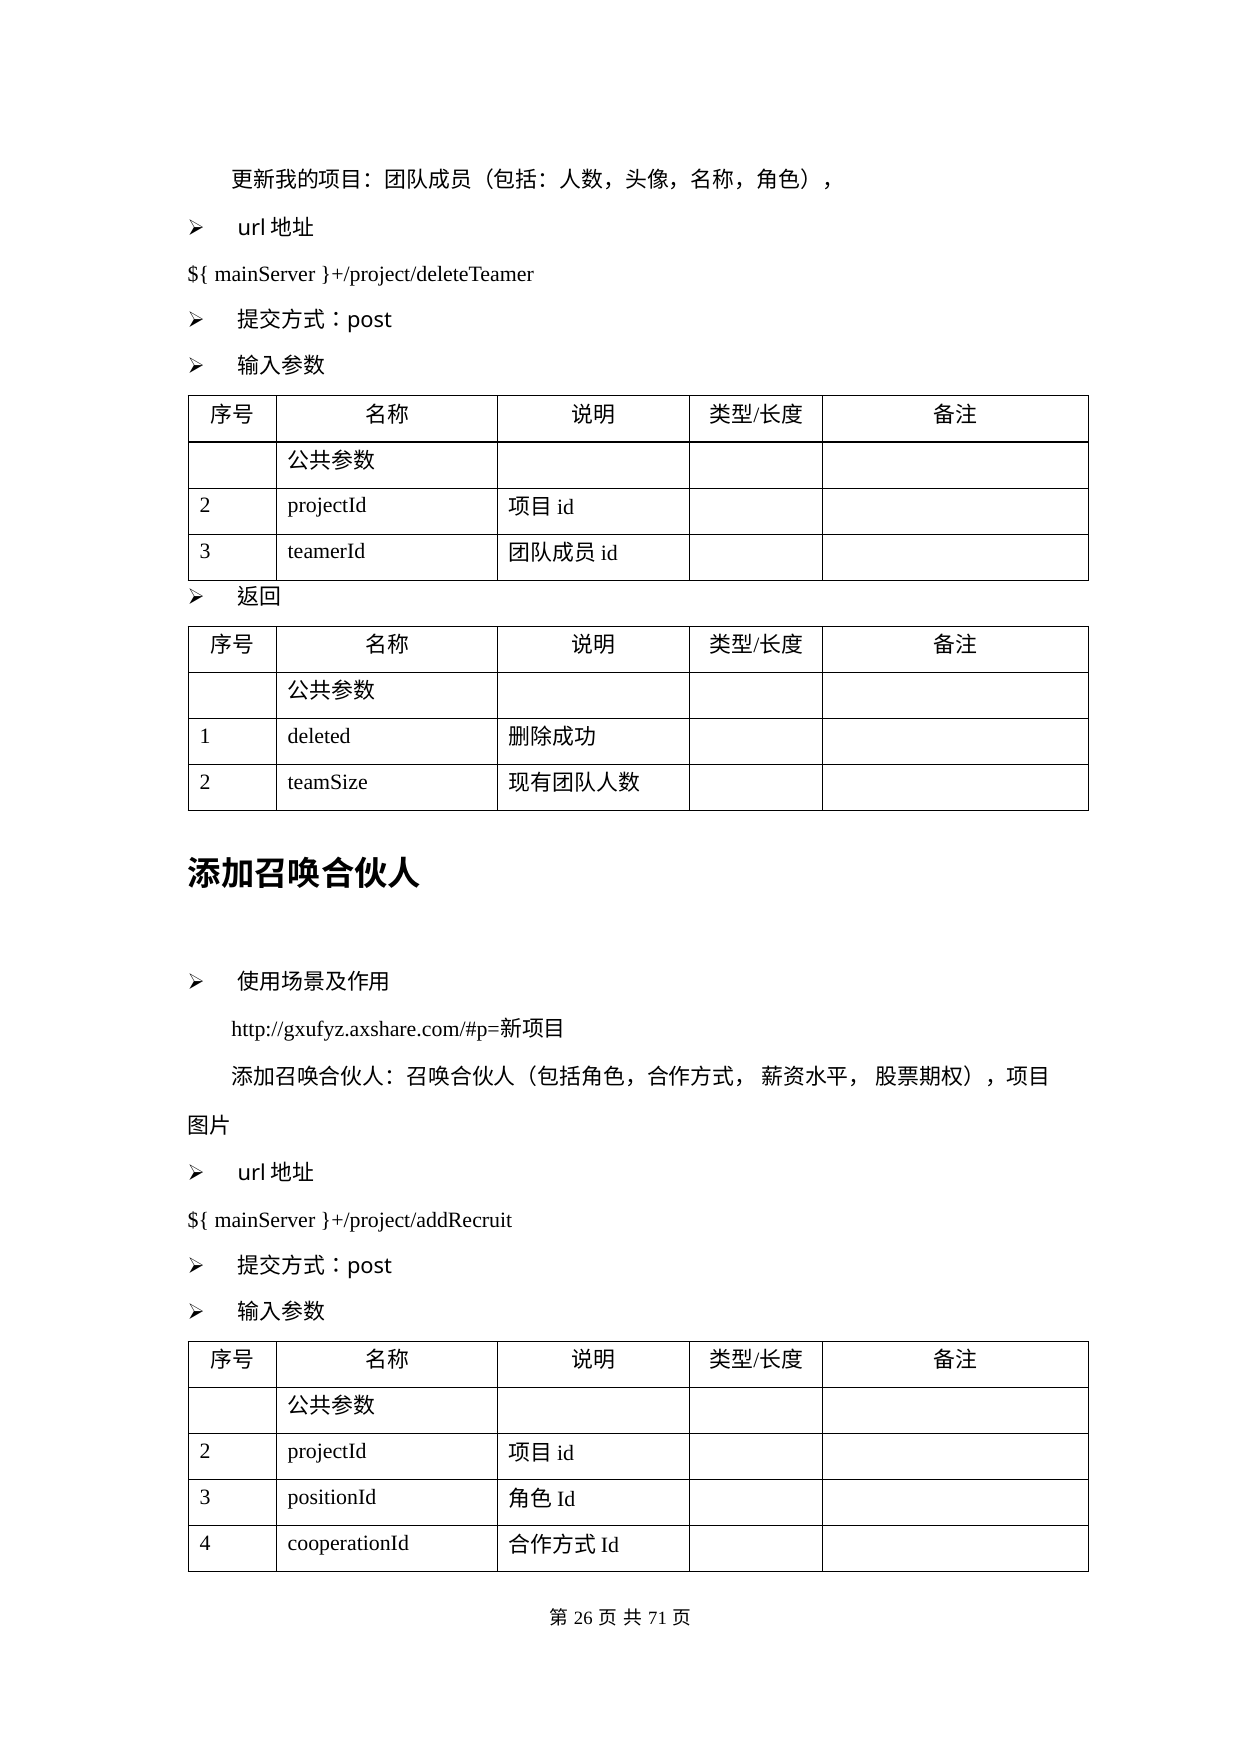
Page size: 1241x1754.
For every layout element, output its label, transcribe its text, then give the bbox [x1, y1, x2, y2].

table_cell [690, 719, 822, 764]
table_cell 公共参数 [277, 443, 497, 487]
table_cell teamSize [277, 765, 497, 810]
table_cell [823, 765, 1088, 810]
table_header 名称 [277, 627, 497, 672]
table_cell 公共参数 [277, 673, 497, 718]
table_cell projectId [277, 489, 497, 533]
list url地址 [187, 210, 1053, 243]
table_cell 团队成员id [498, 535, 689, 579]
table_cell [690, 765, 822, 810]
table_header 备注 [823, 396, 1088, 441]
list url地址 [187, 1156, 1053, 1188]
list 输入参数 [187, 1296, 1053, 1328]
table_cell [690, 1434, 822, 1479]
table_header 名称 [277, 396, 497, 441]
table_cell [690, 1526, 822, 1571]
list 提交方式：post [187, 1248, 1053, 1281]
table_cell deleted [277, 719, 497, 764]
table_cell 2 [189, 765, 276, 810]
table_cell [690, 1388, 822, 1433]
table_cell [690, 489, 822, 533]
table_cell 角色Id [498, 1480, 689, 1525]
table_cell [189, 673, 276, 718]
text 更新我的项目：团队成员（包括：人数，头像，名称，角色）， [187, 162, 1053, 194]
table_header 备注 [823, 627, 1088, 672]
list 使用场景及作用 [187, 965, 1053, 998]
text ${ mainServer }+/project/deleteTeamer [187, 258, 1053, 290]
table_cell 合作方式Id [498, 1526, 689, 1571]
table_header 类型/长度 [690, 1342, 822, 1387]
table_cell 4 [189, 1526, 276, 1571]
list 输入参数 [187, 350, 1053, 383]
table_cell [823, 535, 1088, 579]
table_cell 公共参数 [277, 1388, 497, 1433]
table_cell 2 [189, 489, 276, 533]
table_cell [690, 1480, 822, 1525]
table_cell 1 [189, 719, 276, 764]
table_cell [498, 673, 689, 718]
table_header 类型/长度 [690, 627, 822, 672]
table_cell [823, 1526, 1088, 1571]
table_cell [823, 1434, 1088, 1479]
table_cell [823, 719, 1088, 764]
table_cell [823, 489, 1088, 533]
table_cell 删除成功 [498, 719, 689, 764]
table_header 序号 [189, 627, 276, 672]
subtitle 添加召唤合伙人 [187, 838, 1053, 903]
table_cell [189, 443, 276, 487]
table_cell [823, 1480, 1088, 1525]
table_cell 2 [189, 1434, 276, 1479]
table_header 序号 [189, 396, 276, 441]
table_cell [690, 673, 822, 718]
table_cell [690, 443, 822, 487]
text http://gxufyz.axshare.com/#p=新项目 [187, 1011, 1053, 1043]
table_cell 现有团队人数 [498, 765, 689, 810]
table_cell 项目id [498, 489, 689, 533]
table_header 说明 [498, 1342, 689, 1387]
table_cell [498, 1388, 689, 1433]
table_cell 3 [189, 1480, 276, 1525]
table_cell 3 [189, 535, 276, 579]
table_header 说明 [498, 396, 689, 441]
table_cell [823, 673, 1088, 718]
table_cell 项目id [498, 1434, 689, 1479]
table_cell [498, 443, 689, 487]
table_cell [189, 1388, 276, 1433]
text 添加召唤合伙人：召唤合伙人（包括角色，合作方式， 薪资水平， 股票期权），项目图片 [187, 1059, 1053, 1140]
table_header 备注 [823, 1342, 1088, 1387]
table_header 说明 [498, 627, 689, 672]
table_header 名称 [277, 1342, 497, 1387]
text ${ mainServer }+/project/addRecruit [187, 1203, 1053, 1236]
list 返回 [187, 581, 1053, 613]
list 提交方式：post [187, 303, 1053, 335]
table_cell [690, 535, 822, 579]
table_cell [823, 1388, 1088, 1433]
table_header 类型/长度 [690, 396, 822, 441]
table_cell projectId [277, 1434, 497, 1479]
table_cell cooperationId [277, 1526, 497, 1571]
table_cell [823, 443, 1088, 487]
table_header 序号 [189, 1342, 276, 1387]
table_cell positionId [277, 1480, 497, 1525]
table_cell teamerId [277, 535, 497, 579]
